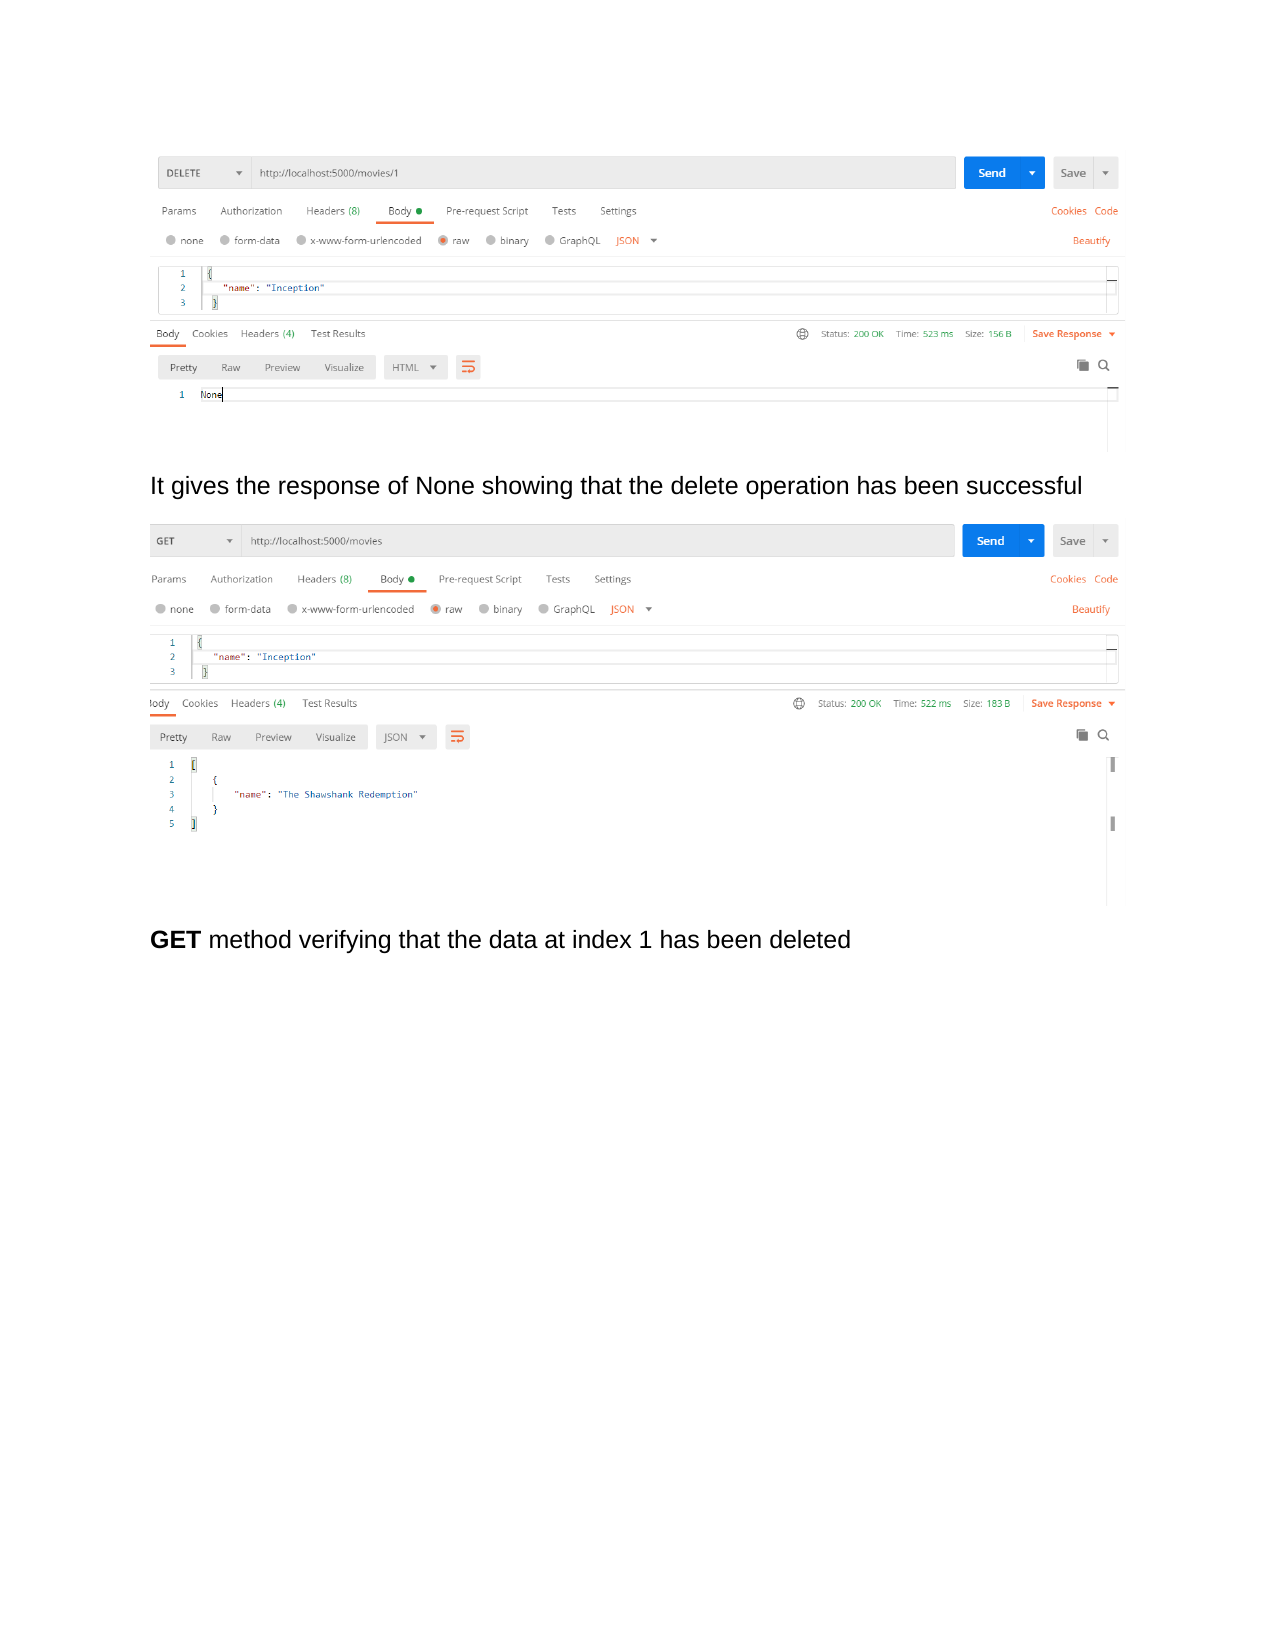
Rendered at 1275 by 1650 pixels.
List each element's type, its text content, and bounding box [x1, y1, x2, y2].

picture [150, 150, 1125, 452]
picture [150, 518, 1125, 906]
text It gives the response of None showing that the delete operation has been successful [150, 471, 1125, 500]
text GET method verifying that the data at index 1 has been deleted [150, 925, 1125, 953]
